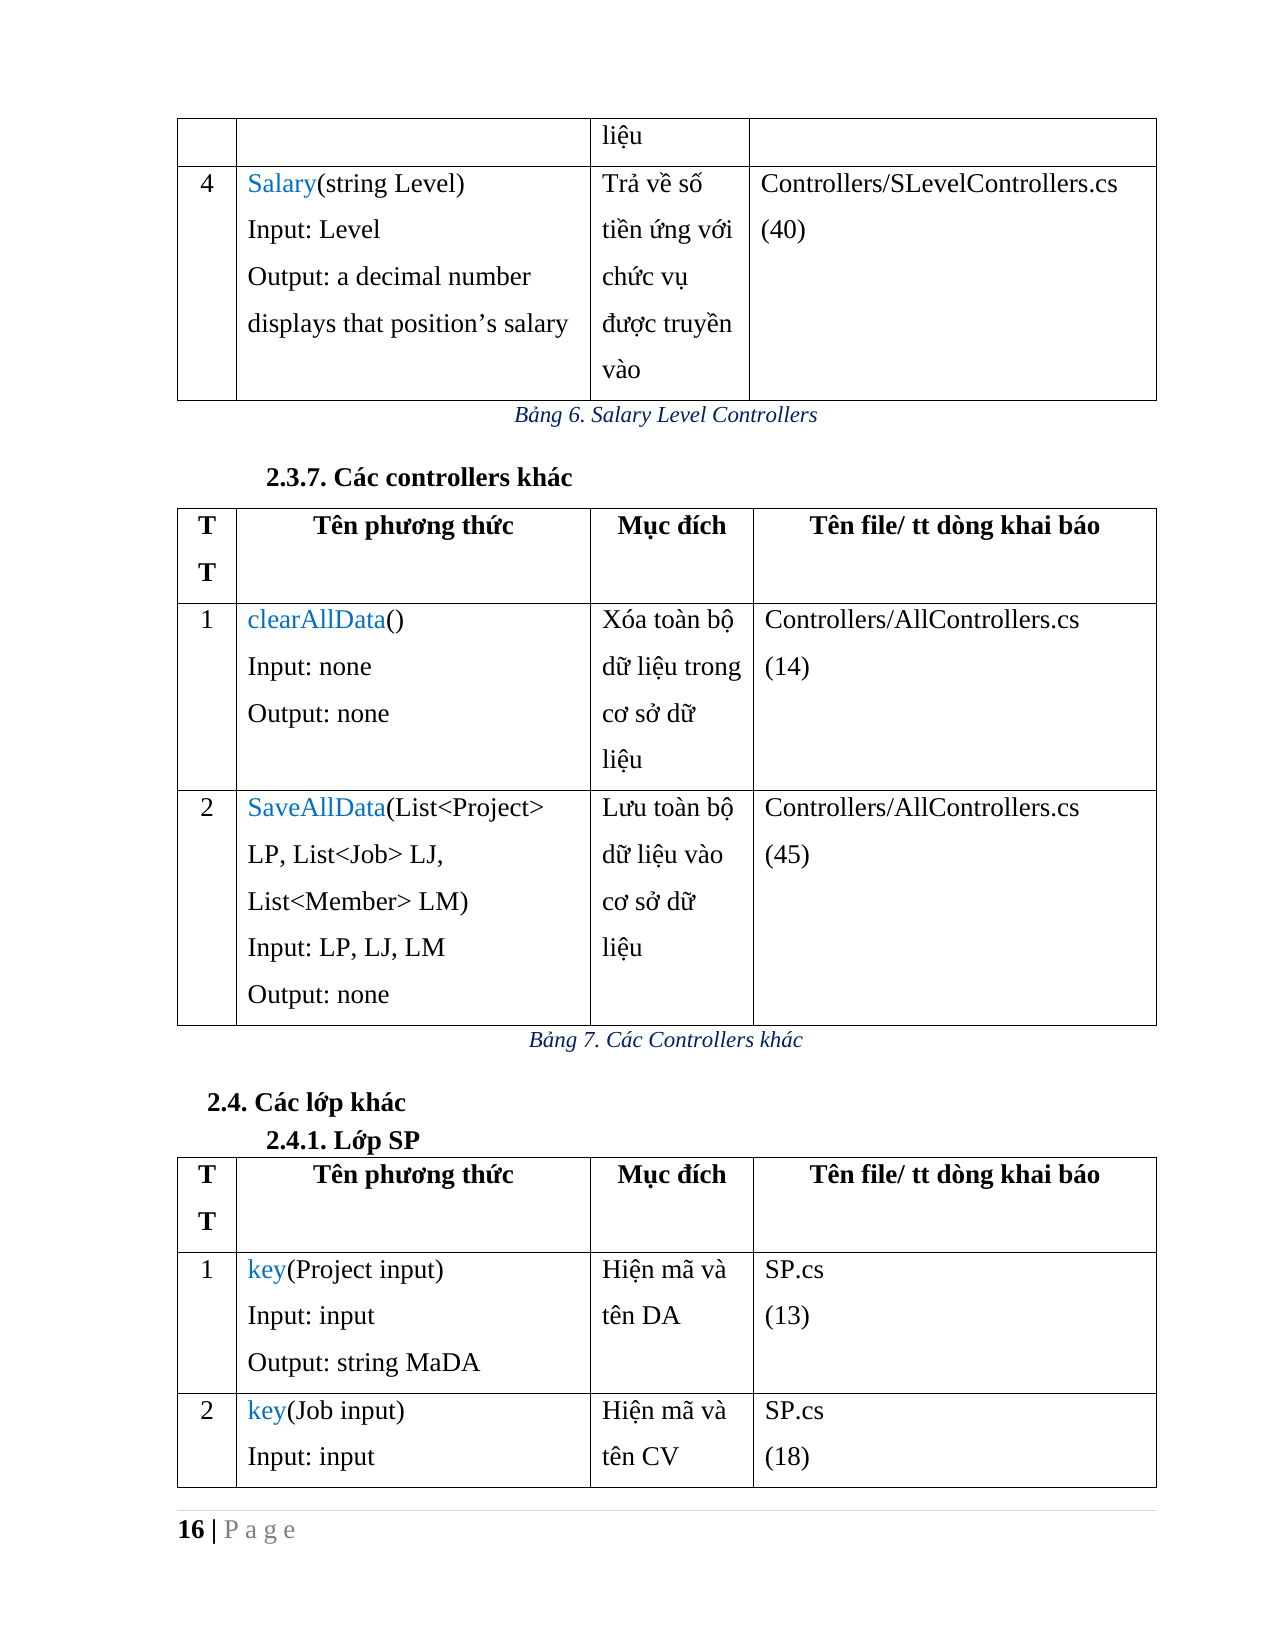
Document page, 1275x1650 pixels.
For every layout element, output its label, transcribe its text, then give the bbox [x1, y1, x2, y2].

table_header Tên phương thức [237, 509, 590, 603]
table_header Tên file/ tt dòng khai báo [754, 1158, 1156, 1252]
table_cell SP.cs (18) [754, 1394, 1156, 1487]
table_cell clearAllData() Input: none Output: none [237, 604, 590, 790]
table_cell 2 [178, 791, 236, 1025]
table_cell SP.cs (13) [754, 1253, 1156, 1393]
table_cell Hiện mã và tên CV [591, 1394, 753, 1487]
table_header Tên file/ tt dòng khai báo [754, 509, 1156, 603]
table_cell Lưu toàn bộ dữ liệu vào cơ sở dữ liệu [591, 791, 753, 1025]
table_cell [237, 119, 590, 166]
table_cell Controllers/SLevelControllers.cs (40) [750, 167, 1156, 400]
subtitle 2.4. Các lớp khác [207, 1086, 1157, 1117]
table_cell Salary(string Level) Input: Level Output: a decimal number displays that position’s salary [237, 167, 590, 400]
table_cell Controllers/AllControllers.cs (14) [754, 604, 1156, 790]
table_header TT [178, 509, 236, 603]
table_header Mục đích [591, 509, 753, 603]
table_cell key(Project input) Input: input Output: string MaDA [237, 1253, 590, 1393]
table_cell 2 [178, 1394, 236, 1487]
table_cell 3 [178, 119, 236, 166]
table_cell Controllers/AllControllers.cs (45) [754, 791, 1156, 1025]
table_cell 1 [178, 604, 236, 790]
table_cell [750, 119, 1156, 166]
subtitle 2.4.1. Lớp SP [266, 1124, 1157, 1155]
table_header TT [178, 1158, 236, 1252]
table_cell Xóa toàn bộ dữ liệu trong cơ sở dữ liệu [591, 604, 753, 790]
table_header Tên phương thức [237, 1158, 590, 1252]
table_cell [591, 119, 749, 166]
table_cell SaveAllData(List<Project> LP, List<Job> LJ, List<Member> LM) Input: LP, LJ, LM Output: none [237, 791, 590, 1025]
table_header Mục đích [591, 1158, 753, 1252]
table_cell Trả về số tiền ứng với chức vụ được truyền vào [591, 167, 749, 400]
subtitle 2.3.7. Các controllers khác [266, 462, 1157, 493]
table_cell 4 [178, 167, 236, 400]
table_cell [237, 1394, 590, 1487]
table_cell Hiện mã và tên DA [591, 1253, 753, 1393]
table_cell 1 [178, 1253, 236, 1393]
